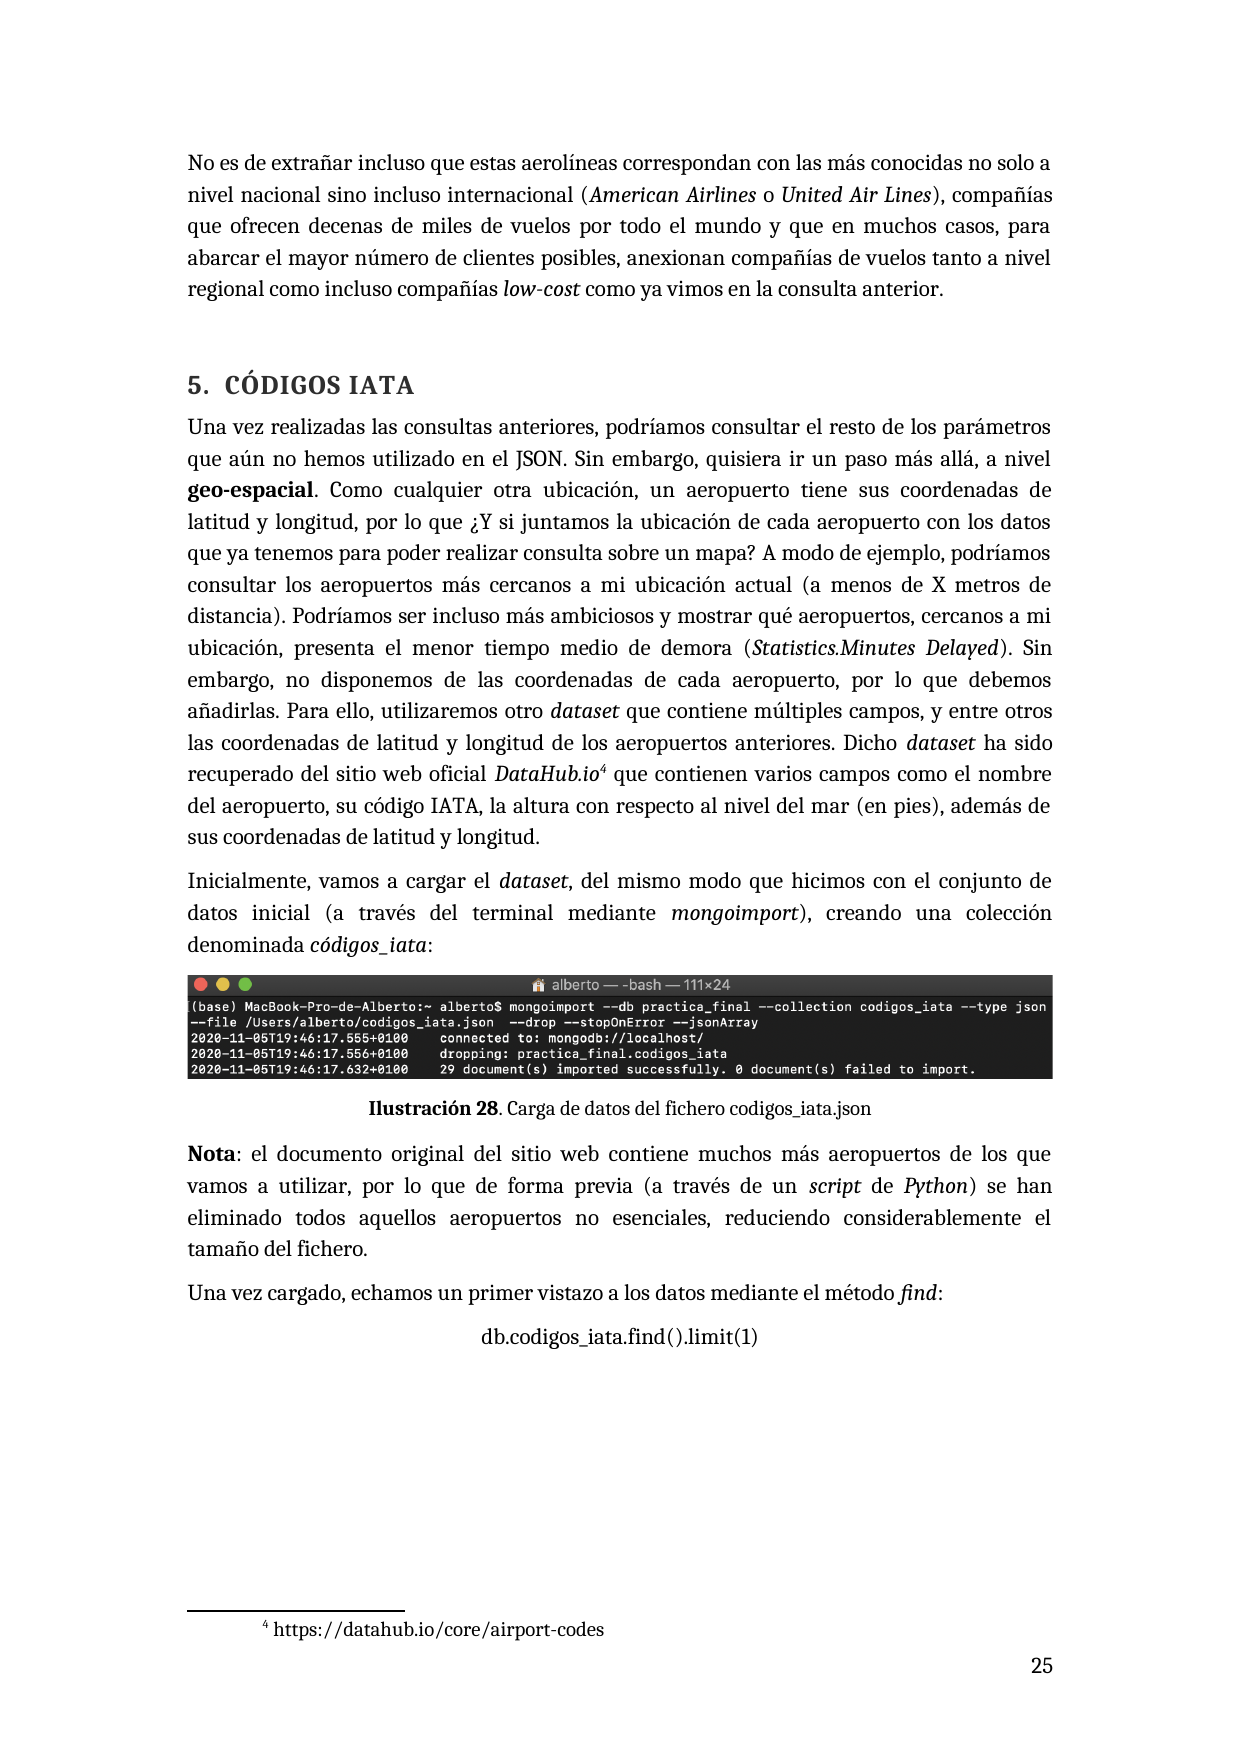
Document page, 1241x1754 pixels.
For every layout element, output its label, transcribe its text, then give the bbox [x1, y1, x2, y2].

text Una vez cargado, echamos un primer vistazo a los datos mediante el método find: [187, 1280, 1053, 1306]
text Nota: el documento original del sitio web contiene muchos más aeropuertos de los que vamos a utilizar, por lo que de forma previa (a través de un script de Python) se han eliminado todos aquellos aeropuertos no esenciales, reduciendo considerablemente el tamaño del fichero. [187, 1141, 1053, 1262]
text No es de extrañar incluso que estas aerolíneas correspondan con las más conocidas no solo a nivel nacional sino incluso internacional (American Airlines o United Air Lines), compañías que ofrecen decenas de miles de vuelos por todo el mundo y que en muchos casos, para abarcar el mayor número de clientes posibles, anexionan compañías de vuelos tanto a nivel regional como incluso compañías low-cost como ya vimos en la consulta anterior. [187, 150, 1053, 303]
text Ilustración 28. Carga de datos del fichero codigos_iata.json [187, 1096, 1053, 1120]
picture [187, 975, 1053, 1079]
text Inicialmente, vamos a cargar el dataset, del mismo modo que hicimos con el conjunto de datos inicial (a través del terminal mediante mongoimport), creando una colección denominada códigos_iata: [187, 868, 1053, 958]
subtitle CÓDIGOS IATA [187, 370, 1053, 401]
text db.codigos_iata.find().limit(1) [187, 1324, 1053, 1350]
text Una vez realizadas las consultas anteriores, podríamos consultar el resto de los parámetros que aún no hemos utilizado en el JSON. Sin embargo, quisiera ir un paso más allá, a nivel geo-espacial. Como cualquier otra ubicación, un aeropuerto tiene sus coordenadas de latitud y longitud, por lo que ¿Y si juntamos la ubicación de cada aeropuerto con los datos que ya tenemos para poder realizar consulta sobre un mapa? A modo de ejemplo, podríamos consultar los aeropuertos más cercanos a mi ubicación actual (a menos de X metros de distancia). Podríamos ser incluso más ambiciosos y mostrar qué aeropuertos, cercanos a mi ubicación, presenta el menor tiempo medio de demora (Statistics.Minutes Delayed). Sin embargo, no disponemos de las coordenadas de cada aeropuerto, por lo que debemos añadirlas. Para ello, utilizaremos otro dataset que contiene múltiples campos, y entre otros las coordenadas de latitud y longitud de los aeropuertos anteriores. Dicho dataset ha sido recuperado del sitio web oficial DataHub.io que contienen varios campos como el nombre del aeropuerto, su código IATA, la altura con respecto al nivel del mar (en pies), además de sus coordenadas de latitud y longitud. [187, 414, 1053, 851]
